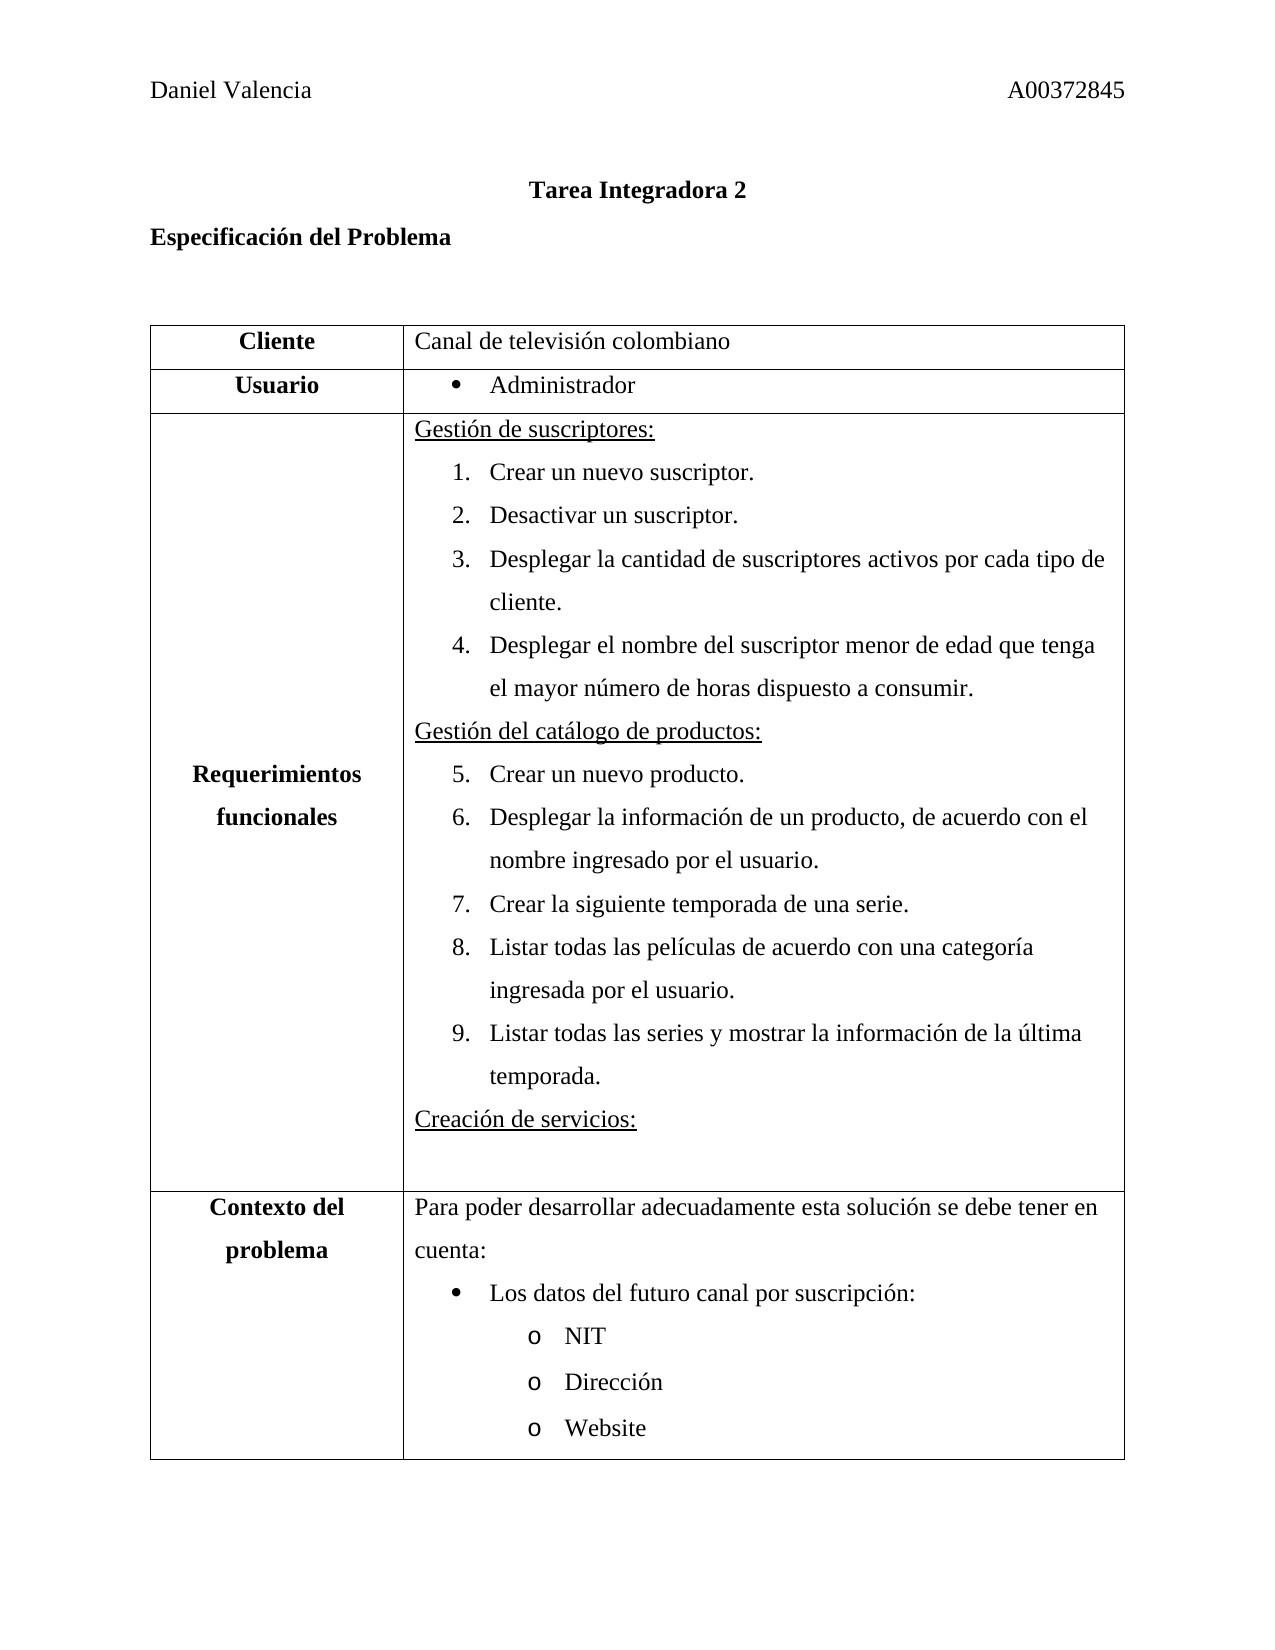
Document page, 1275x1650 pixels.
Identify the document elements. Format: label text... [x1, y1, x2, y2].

table_header Cliente [151, 326, 403, 369]
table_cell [151, 1192, 403, 1458]
subtitle Especificación del Problema [150, 222, 1125, 251]
subtitle Tarea Integradora 2 [150, 175, 1125, 204]
table_cell Usuario [151, 370, 403, 413]
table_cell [404, 1192, 1124, 1458]
table_cell Administrador [404, 370, 1124, 413]
table_cell Gestión de suscriptores: Crear un nuevo suscriptor. Desactivar un suscriptor. Desplegar la cantidad de suscriptores activos por cada tipo de cliente. Desplegar el nombre del suscriptor menor de edad que tenga el mayor número de horas dispuesto a consumir. Gestión del catálogo de productos: Crear un nuevo producto. Desplegar la información de un producto, de acuerdo con el nombre ingresado por el usuario. Crear la siguiente temporada de una serie. Listar todas las películas de acuerdo con una categoría ingresada por el usuario. Listar todas las series y mostrar la información de la última temporada. Creación de servicios: [404, 414, 1124, 1191]
table_header Canal de televisión colombiano [404, 326, 1124, 369]
table_cell Requerimientos funcionales [151, 414, 403, 1191]
